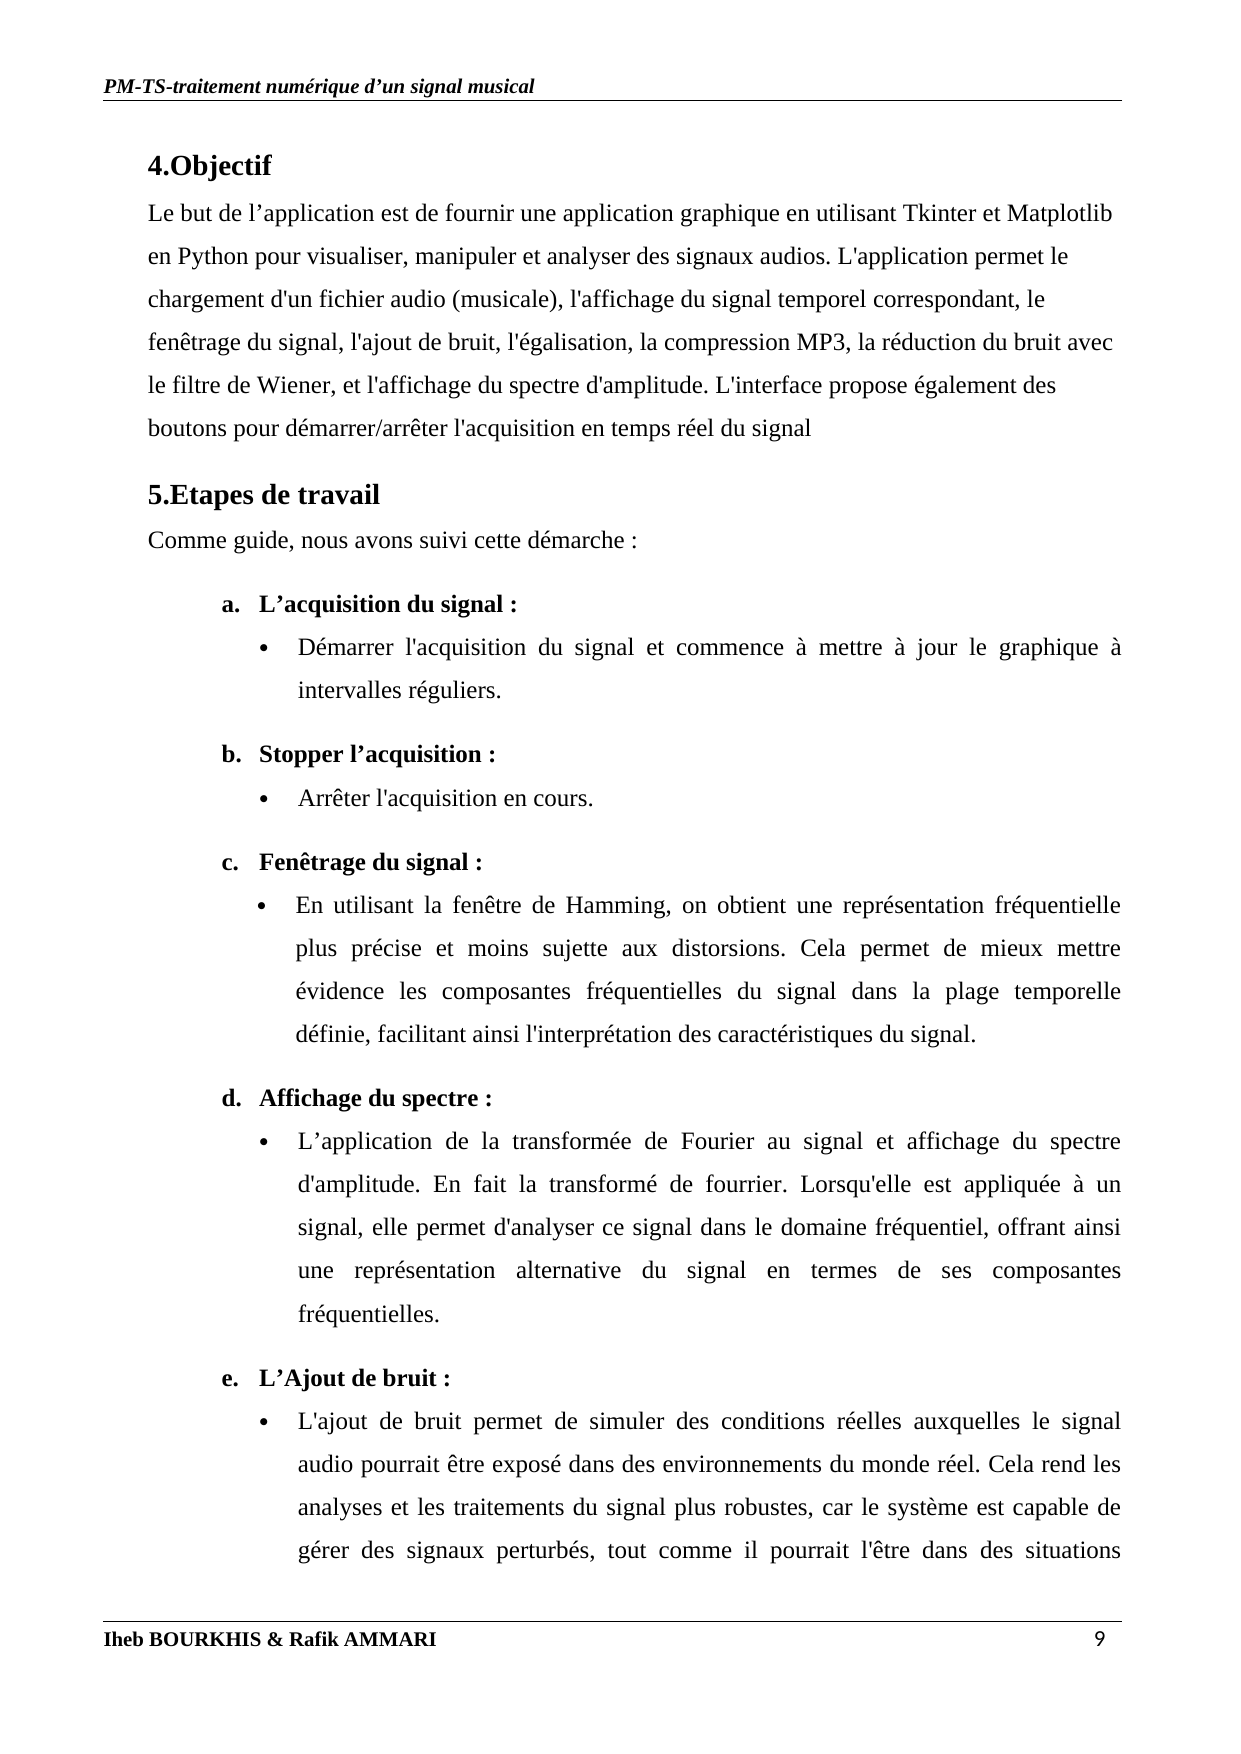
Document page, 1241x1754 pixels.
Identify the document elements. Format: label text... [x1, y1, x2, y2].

list Démarrer l'acquisition du signal et commence à mettre à jour le graphique à intervalles réguliers. [260, 632, 1122, 704]
subtitle L’acquisition du signal : [221, 589, 1122, 618]
list L’application de la transformée de Fourier au signal et affichage du spectre d'amplitude. En fait la transformé de fourrier. Lorsqu'elle est appliquée à un signal, elle permet d'analyser ce signal dans le domaine fréquentiel, offrant ainsi une représentation alternative du signal en termes de ses composantes fréquentielles. [260, 1126, 1122, 1327]
subtitle 4.Objectif [148, 148, 1122, 181]
subtitle L’Ajout de bruit : [221, 1363, 1122, 1391]
list Arrêter l'acquisition en cours. [260, 783, 1122, 811]
text 5.Etapes de travail Comme guide, nous avons suivi cette démarche : [148, 477, 1122, 554]
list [260, 1406, 1122, 1564]
subtitle Stopper l’acquisition : [221, 739, 1122, 768]
list En utilisant la fenêtre de Hamming, on obtient une représentation fréquentielle plus précise et moins sujette aux distorsions. Cela permet de mieux mettre évidence les composantes fréquentielles du signal dans la plage temporelle définie, facilitant ainsi l'interprétation des caractéristiques du signal. [258, 890, 1122, 1048]
text Le but de l’application est de fournir une application graphique en utilisant Tkinter et Matplotlib en Python pour visualiser, manipuler et analyser des signaux audios. L'application permet le chargement d'un fichier audio (musicale), l'affichage du signal temporel correspondant, le fenêtrage du signal, l'ajout de bruit, l'égalisation, la compression MP3, la réduction du bruit avec le filtre de Wiener, et l'affichage du spectre d'amplitude. L'interface propose également des boutons pour démarrer/arrêter l'acquisition en temps réel du signal [148, 198, 1122, 442]
subtitle Affichage du spectre : [221, 1083, 1122, 1112]
subtitle Fenêtrage du signal : [221, 847, 1122, 875]
